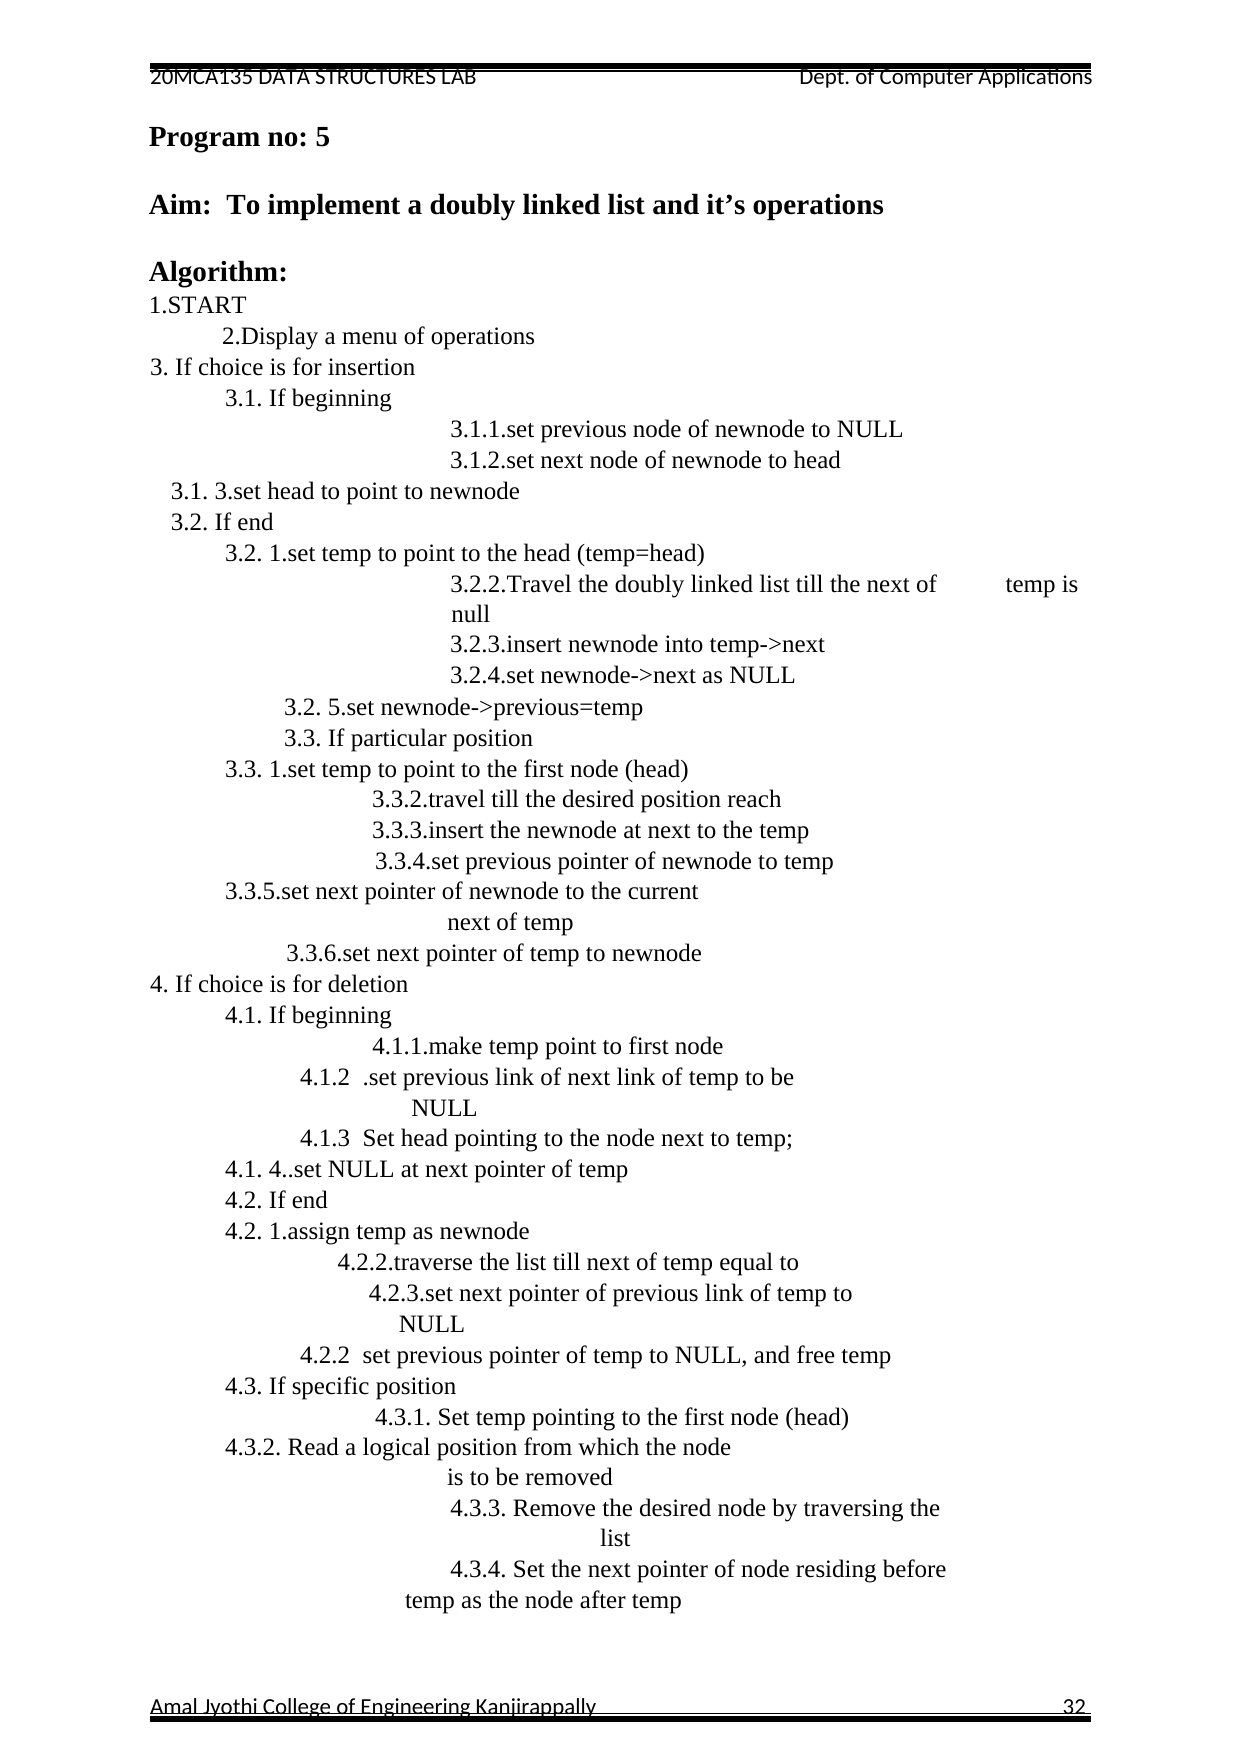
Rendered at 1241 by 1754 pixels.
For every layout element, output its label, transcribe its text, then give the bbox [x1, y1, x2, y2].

list If particular position [284, 723, 1079, 751]
text 4.2.3.set next pointer of previous link of temp to [148, 1278, 1098, 1307]
list 1.set temp to point to the head (temp=head) [225, 538, 1097, 567]
text temp as the node after temp [148, 1585, 1097, 1614]
list If beginning [225, 1000, 1097, 1028]
text 3.3.2.travel till the desired position reach [148, 784, 1098, 813]
text 4.3.1. Set temp pointing to the first node (head) 4.3.2. Read a logical position from which the node [148, 1402, 912, 1460]
list 1.assign temp as newnode [225, 1216, 1097, 1245]
text Program no: 5 [148, 119, 1098, 153]
list 3.set head to point to newnode [171, 476, 1074, 505]
text Algorithm: [148, 254, 1098, 288]
list Set the next pointer of node residing before [450, 1554, 1097, 1583]
text is to be removed [148, 1462, 1098, 1491]
list Set head pointing to the node next to temp; [300, 1123, 1097, 1152]
list set previous pointer of temp to NULL, and free temp [300, 1340, 1097, 1369]
list 4..set NULL at next pointer of temp [225, 1154, 1097, 1183]
list Remove the desired node by traversing the list [450, 1493, 1097, 1552]
text NULL [148, 1093, 1097, 1121]
text 3.1.1.set previous node of newnode to NULL [450, 414, 1097, 443]
list If end [225, 1185, 1097, 1214]
text Aim: To implement a doubly linked list and it’s operations [148, 187, 1098, 221]
text next of temp [148, 907, 1098, 936]
list If specific position [225, 1371, 1097, 1400]
list If end [171, 507, 1074, 536]
text 4.1.1.make temp point to first node [148, 1031, 1098, 1059]
text 3.3.4.set previous pointer of newnode to temp 3.3.5.set next pointer of newnode to the current [148, 846, 924, 905]
text 3.3.6.set next pointer of temp to newnode [148, 938, 1097, 967]
text NULL [148, 1309, 1097, 1338]
text 3.2.2.Travel the doubly linked list till the next of temp is null [450, 569, 1097, 627]
text 3.3.3.insert the newnode at next to the temp [148, 816, 1098, 844]
text 3.1.2.set next node of newnode to head [193, 445, 1098, 474]
text 1.START [148, 290, 1098, 319]
text 2.Display a menu of operations [148, 321, 1098, 350]
text 4.2.2.traverse the list till next of temp equal to [148, 1247, 1098, 1276]
list If beginning [225, 383, 1097, 412]
list If choice is for deletion [150, 969, 1097, 998]
text 3.2.4.set newnode->next as NULL [193, 661, 1053, 689]
list If choice is for insertion [150, 352, 1097, 381]
list 5.set newnode->previous=temp [284, 692, 1079, 720]
list 1.set temp to point to the first node (head) [225, 754, 1097, 782]
text 3.2.3.insert newnode into temp->next [193, 629, 1082, 658]
list .set previous link of next link of temp to be [300, 1062, 1097, 1090]
